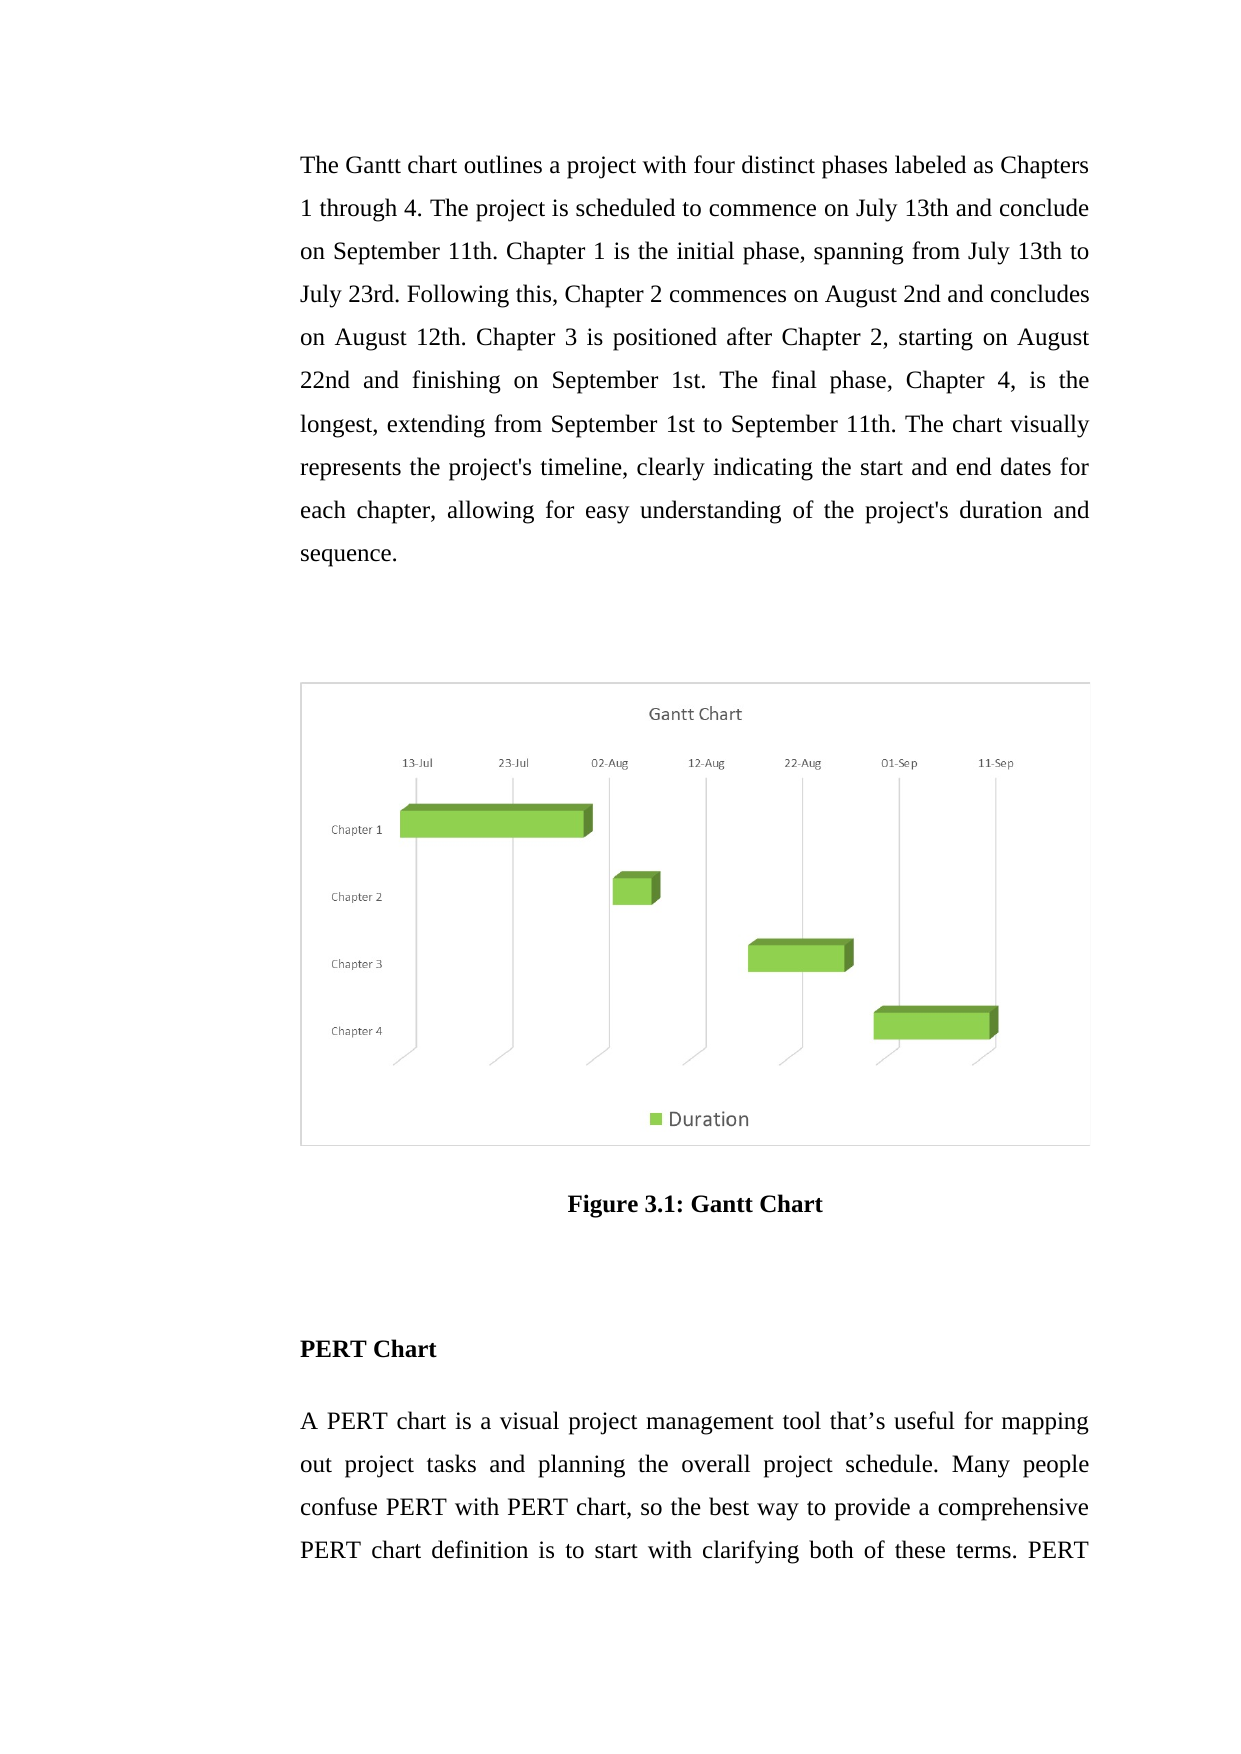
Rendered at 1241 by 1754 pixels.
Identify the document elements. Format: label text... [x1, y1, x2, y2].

picture [300, 682, 1091, 1146]
text The Gantt chart outlines a project with four distinct phases labeled as Chapters 1 through 4. The project is scheduled to commence on July 13th and conclude on September 11th. Chapter 1 is the initial phase, spanning from July 13th to July 23rd. Following this, Chapter 2 commences on August 2nd and concludes on August 12th. Chapter 3 is positioned after Chapter 2, starting on August 22nd and finishing on September 1st. The final phase, Chapter 4, is the longest, extending from September 1st to September 11th. The chart visually represents the project's timeline, clearly indicating the start and end dates for each chapter, allowing for easy understanding of the project's duration and sequence. [300, 150, 1090, 567]
text Figure 3.1: Gantt Chart [300, 1189, 1090, 1218]
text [300, 1406, 1090, 1564]
text PERT Chart [300, 1334, 1090, 1362]
